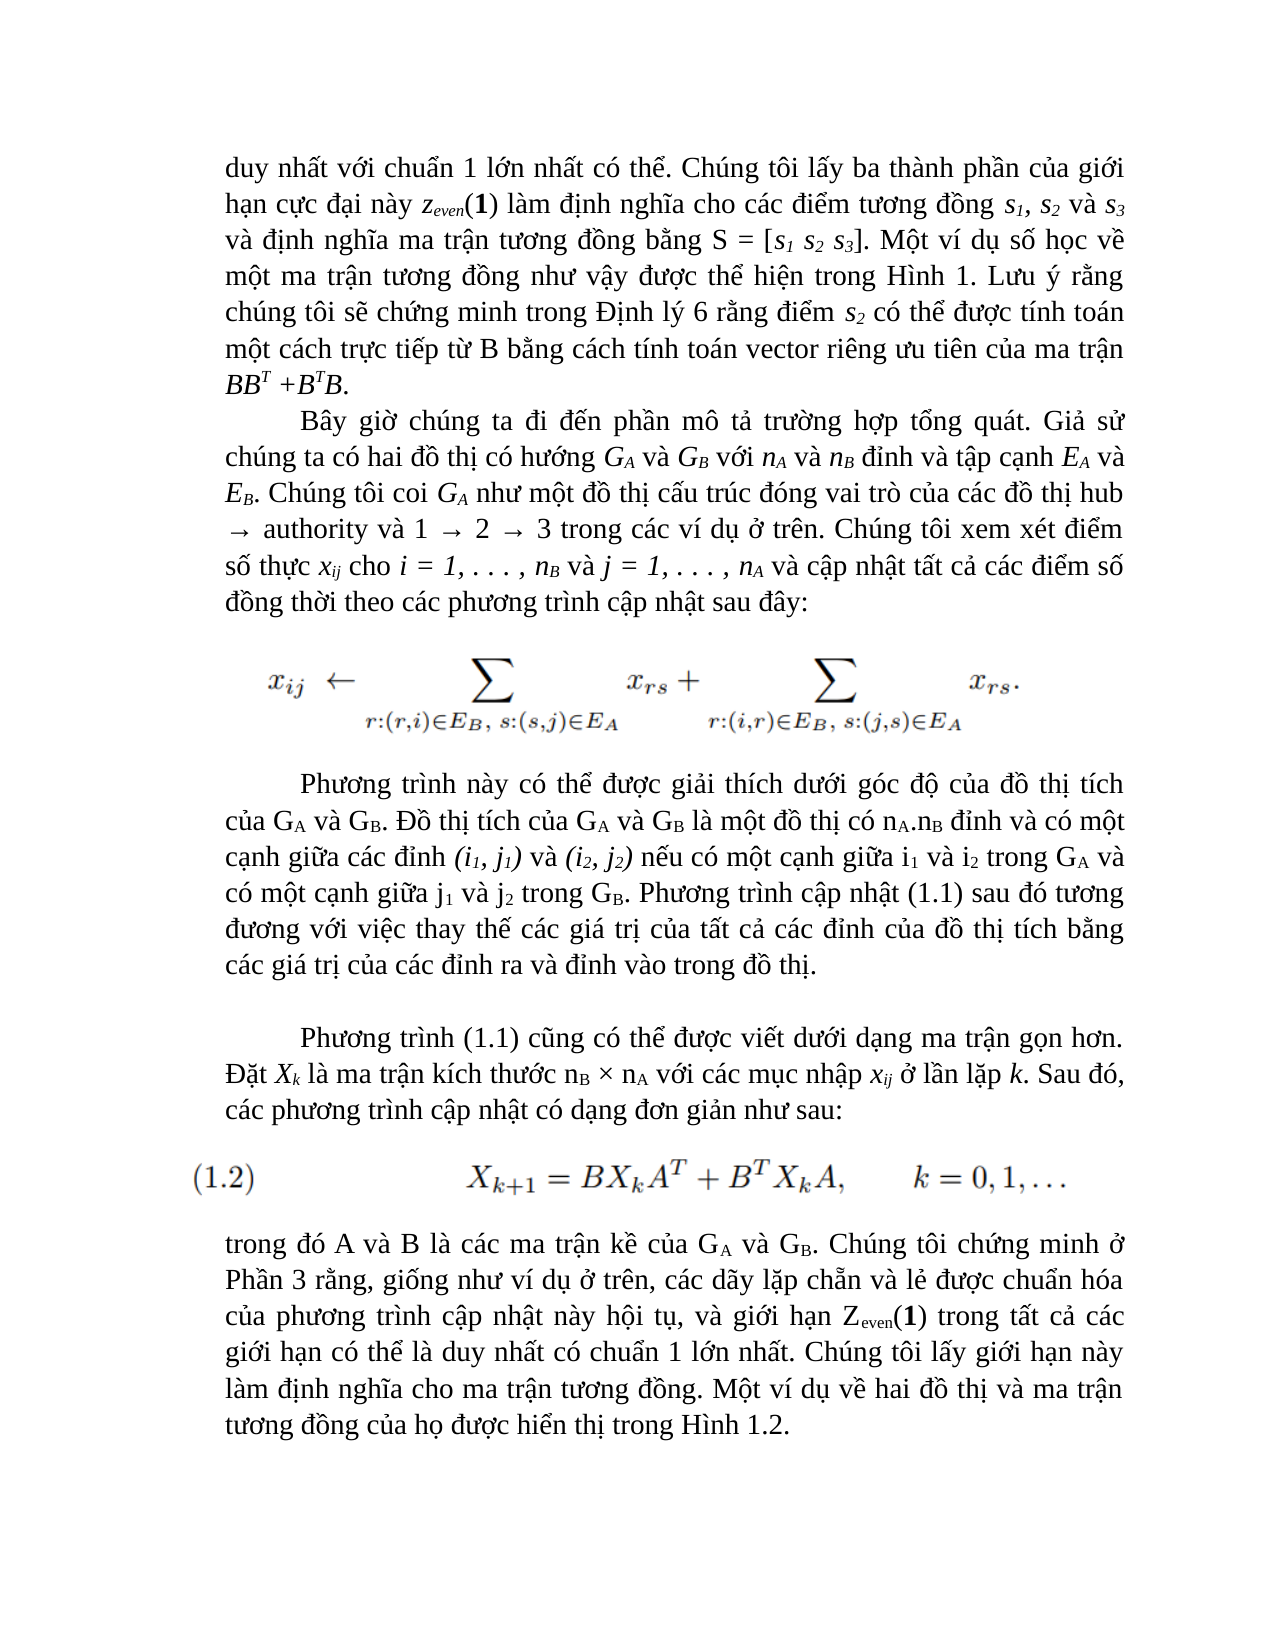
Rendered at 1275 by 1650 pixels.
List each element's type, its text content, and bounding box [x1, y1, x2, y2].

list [225, 150, 1125, 400]
list Phương trình này có thể được giải thích dưới góc độ của đồ thị tích của GA và GB. Đồ thị tích của GA và GB là một đồ thị có nA.nB đỉnh và có một cạnh giữa các đỉnh (i1, j1) và (i2, j2) nếu có một cạnh giữa i1 và i2 trong GA và có một cạnh giữa j1 và j2 trong GB. Phương trình cập nhật (1.1) sau đó tương đương với việc thay thế các giá trị của tất cả các đỉnh của đồ thị tích bằng các giá trị của các đỉnh ra và đỉnh vào trong đồ thị. [225, 767, 1125, 981]
picture [187, 1144, 1088, 1208]
list Phương trình (1.1) cũng có thể được viết dưới dạng ma trận gọn hơn. Đặt Xk là ma trận kích thước nB × nA với các mục nhập xij ở lần lặp k. Sau đó, các phương trình cập nhật có dạng đơn giản như sau: [225, 1020, 1125, 1126]
picture [251, 636, 1024, 748]
list Bây giờ chúng ta đi đến phần mô tả trường hợp tổng quát. Giả sử chúng ta có hai đồ thị có hướng GA và GB với nA và nB đỉnh và tập cạnh EA và EB. Chúng tôi coi GA như một đồ thị cấu trúc đóng vai trò của các đồ thị hub → authority và 1 → 2 → 3 trong các ví dụ ở trên. Chúng tôi xem xét điểm số thực xij cho i = 1, . . . , nB và j = 1, . . . , nA và cập nhật tất cả các điểm số đồng thời theo các phương trình cập nhật sau đây: [225, 403, 1125, 617]
list trong đó A và B là các ma trận kề của GA và GB. Chúng tôi chứng minh ở Phần 3 rằng, giống như ví dụ ở trên, các dãy lặp chẵn và lẻ được chuẩn hóa của phương trình cập nhật này hội tụ, và giới hạn Zeven(1) trong tất cả các giới hạn có thể là duy nhất có chuẩn 1 lớn nhất. Chúng tôi lấy giới hạn này làm định nghĩa cho ma trận tương đồng. Một ví dụ về hai đồ thị và ma trận tương đồng của họ được hiển thị trong Hình 1.2. [225, 1226, 1125, 1440]
